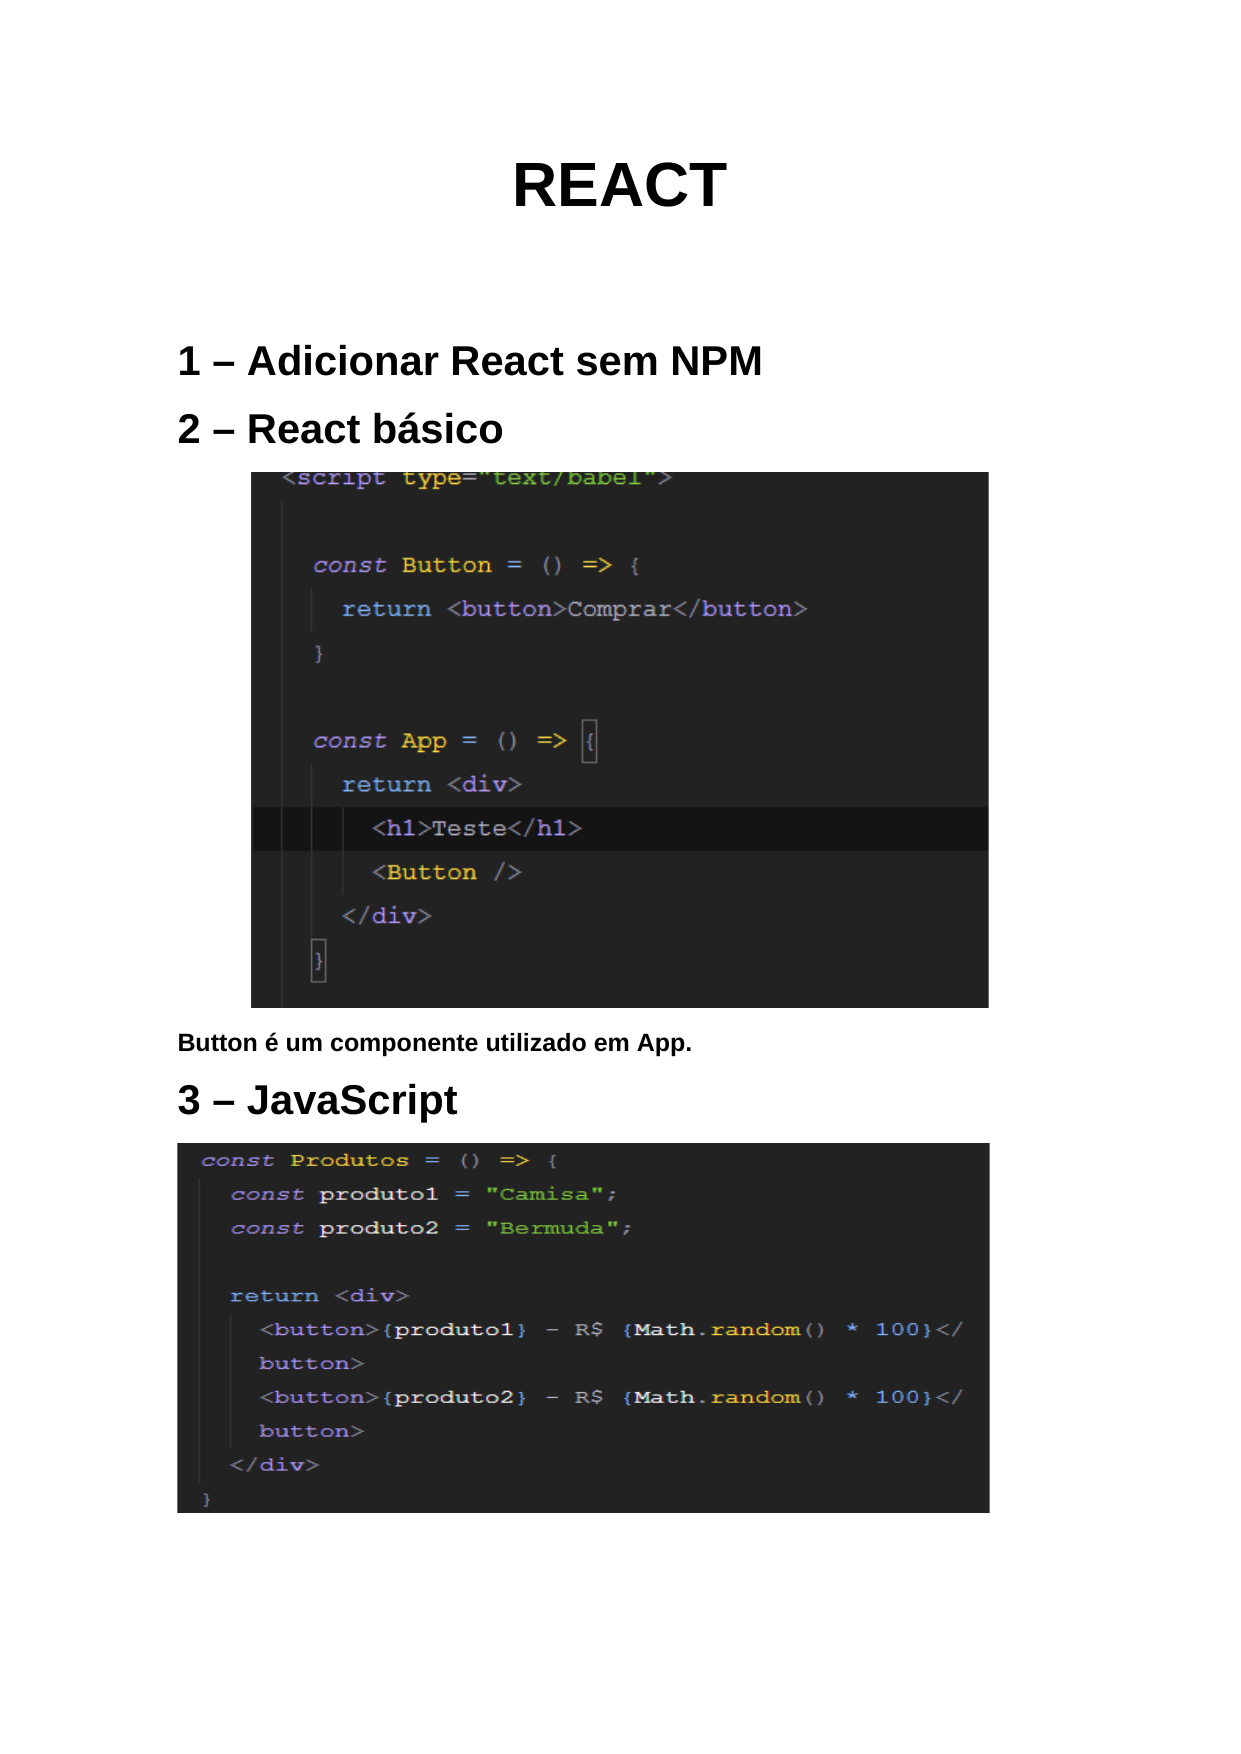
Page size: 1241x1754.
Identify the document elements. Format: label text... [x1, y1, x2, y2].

text REACT [177, 148, 1063, 219]
picture [251, 472, 989, 1008]
text 1 – Adicionar React sem NPM [177, 336, 1063, 384]
picture [177, 1143, 990, 1513]
text Button é um componente utilizado em App. [177, 1028, 1063, 1056]
text 3 – JavaScript [177, 1075, 1063, 1123]
text 2 – React básico [177, 404, 1063, 452]
